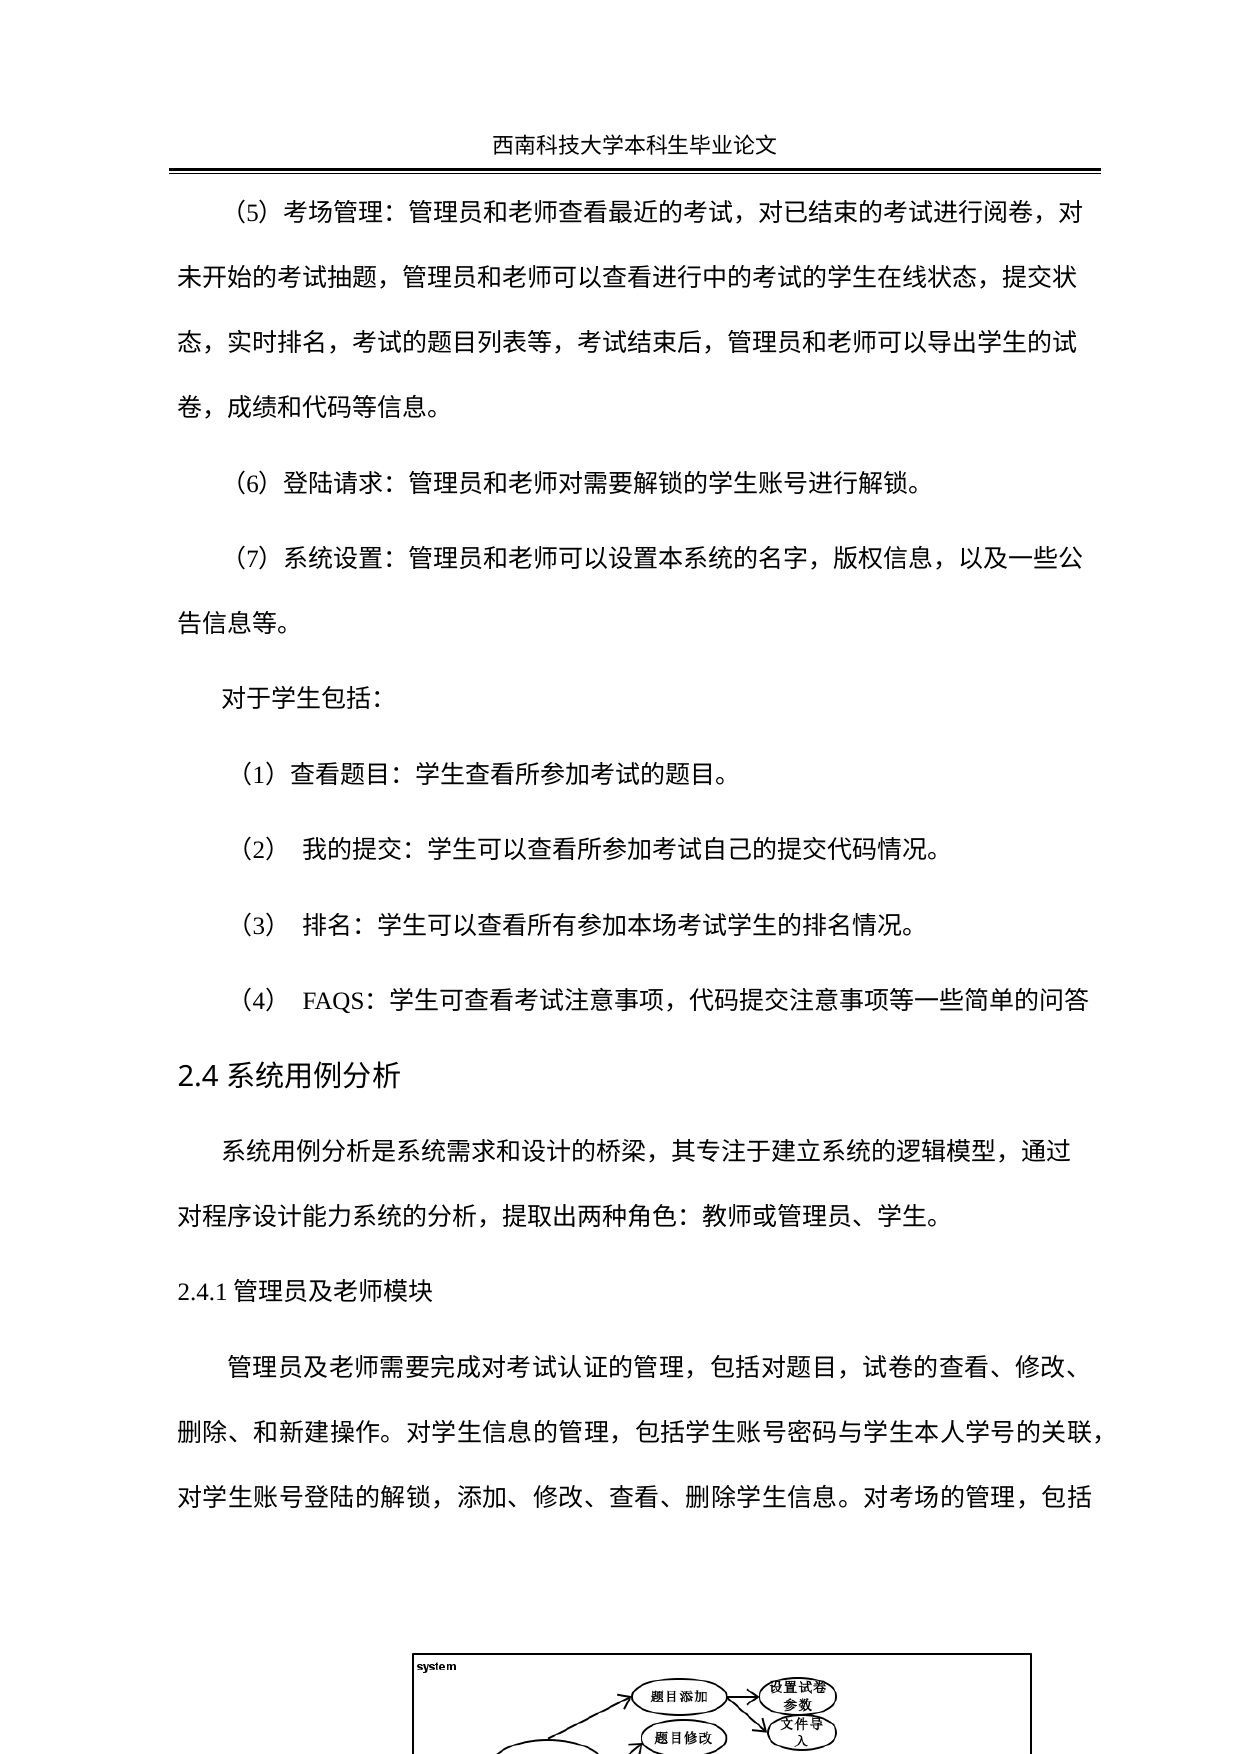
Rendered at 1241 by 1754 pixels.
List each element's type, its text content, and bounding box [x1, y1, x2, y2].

list FAQS：学生可查看考试注意事项，代码提交注意事项等一些简单的问答 [227, 966, 1093, 1031]
list 系统设置：管理员和老师可以设置本系统的名字，版权信息，以及一些公告信息等。 [177, 524, 1093, 654]
list 登陆请求：管理员和老师对需要解锁的学生账号进行解锁。 [177, 449, 1093, 514]
subtitle 2.4.1 管理员及老师模块 [177, 1257, 1093, 1322]
picture [277, 1604, 1060, 1754]
text （1）查看题目：学生查看所参加考试的题目。 [227, 740, 1093, 805]
list 考场管理：管理员和老师查看最近的考试，对已结束的考试进行阅卷，对未开始的考试抽题，管理员和老师可以查看进行中的考试的学生在线状态，提交状态，实时排名，考试的题目列表等，考试结束后，管理员和老师可以导出学生的试卷，成绩和代码等信息。 [177, 178, 1093, 438]
subtitle 2.4 系统用例分析 [177, 1042, 1093, 1107]
text 对于学生包括： [221, 664, 1093, 729]
text 系统用例分析是系统需求和设计的桥梁，其专注于建立系统的逻辑模型，通过对程序设计能力系统的分析，提取出两种角色：教师或管理员、学生。 [177, 1117, 1093, 1247]
list 我的提交：学生可以查看所参加考试自己的提交代码情况。 [227, 815, 1093, 880]
list 排名：学生可以查看所有参加本场考试学生的排名情况。 [227, 891, 1093, 956]
